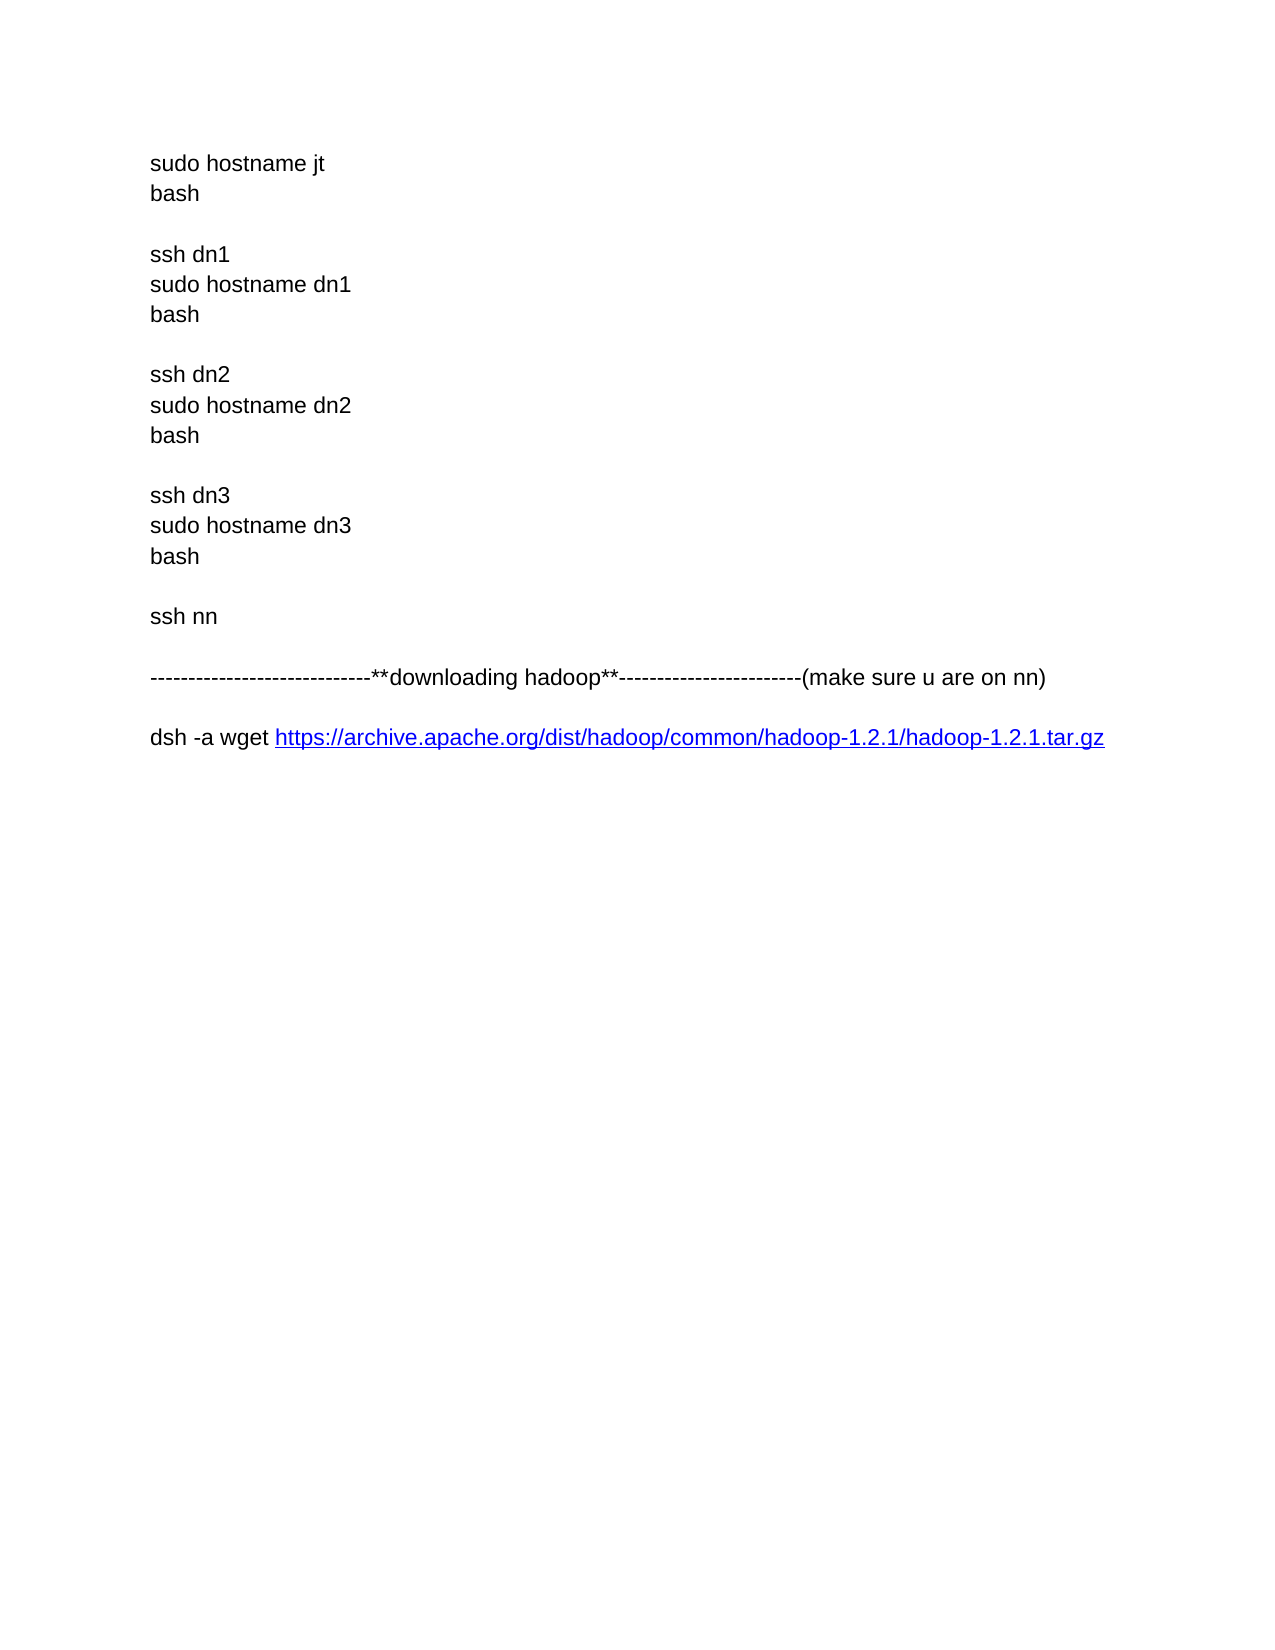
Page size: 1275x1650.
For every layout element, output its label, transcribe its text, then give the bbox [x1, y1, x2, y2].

text sudo hostname dn1 [150, 271, 1125, 297]
text sudo hostname dn2 [150, 392, 1125, 418]
text ssh dn3 [150, 482, 1125, 509]
text ssh dn2 [150, 361, 1125, 388]
text bash [150, 180, 1125, 207]
text bash [150, 301, 1125, 327]
text bash [150, 422, 1125, 448]
text sudo hostname dn3 [150, 512, 1125, 539]
text ssh nn [150, 603, 1125, 629]
text ssh dn1 [150, 241, 1125, 267]
text dsh -a wget https://archive.apache.org/dist/hadoop/common/hadoop-1.2.1/hadoop-1.2.1.tar.gz [150, 724, 1125, 750]
text sudo hostname jt [150, 150, 1125, 176]
text bash [150, 543, 1125, 569]
text -----------------------------**downloading hadoop**------------------------(make sure u are on nn) [150, 663, 1125, 690]
